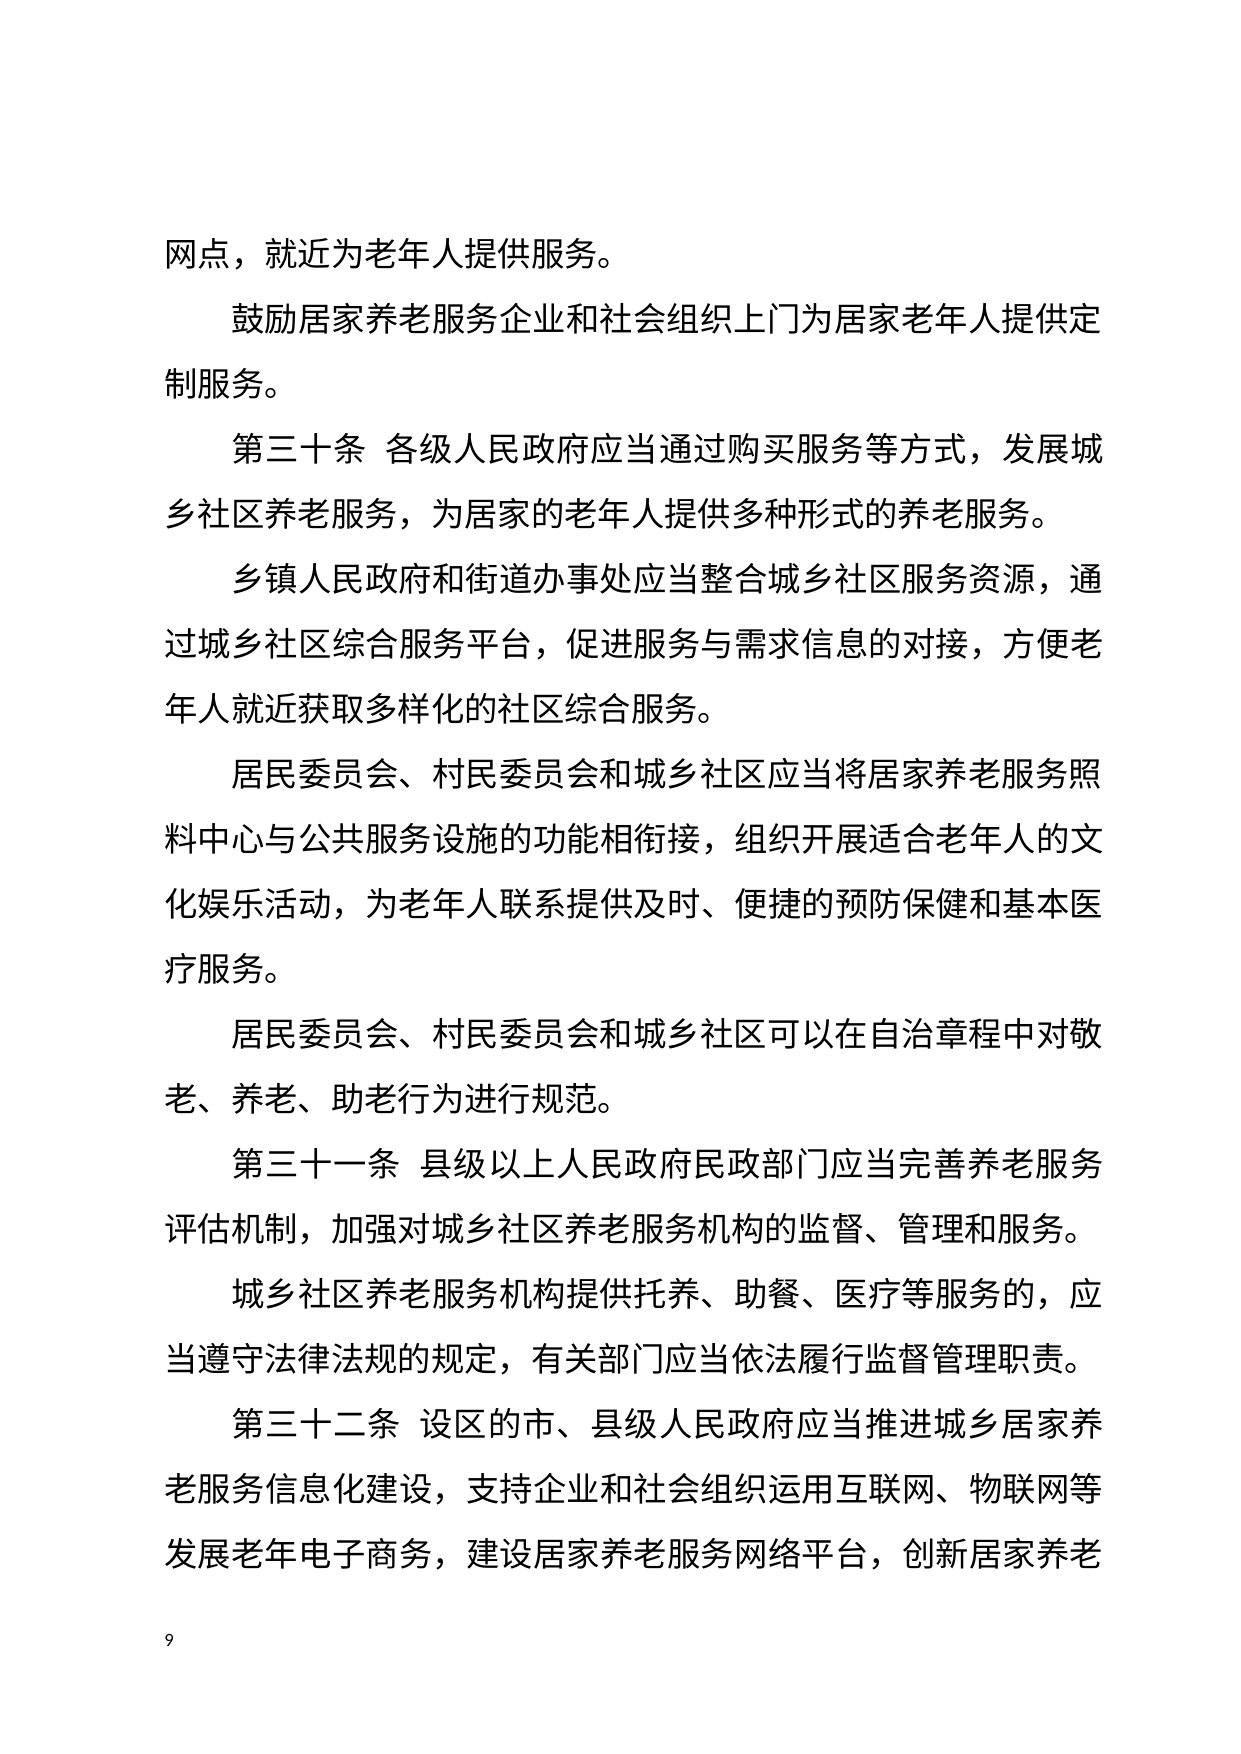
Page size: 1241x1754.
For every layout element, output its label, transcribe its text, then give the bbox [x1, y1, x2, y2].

text 第三十条 各级人民政府应当通过购买服务等方式，发展城乡社区养老服务，为居家的老年人提供多种形式的养老服务。 [164, 414, 1105, 544]
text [164, 219, 1105, 284]
text 居民委员会、村民委员会和城乡社区可以在自治章程中对敬老、养老、助老行为进行规范。 [164, 999, 1105, 1129]
text 第三十一条 县级以上人民政府民政部门应当完善养老服务评估机制，加强对城乡社区养老服务机构的监督、管理和服务。 [164, 1129, 1105, 1259]
text 居民委员会、村民委员会和城乡社区应当将居家养老服务照料中心与公共服务设施的功能相衔接，组织开展适合老年人的文化娱乐活动，为老年人联系提供及时、便捷的预防保健和基本医疗服务。 [164, 739, 1105, 999]
text 鼓励居家养老服务企业和社会组织上门为居家老年人提供定制服务。 [164, 284, 1105, 414]
text 乡镇人民政府和街道办事处应当整合城乡社区服务资源，通过城乡社区综合服务平台，促进服务与需求信息的对接，方便老年人就近获取多样化的社区综合服务。 [164, 544, 1105, 739]
text 城乡社区养老服务机构提供托养、助餐、医疗等服务的，应当遵守法律法规的规定，有关部门应当依法履行监督管理职责。 [164, 1259, 1105, 1389]
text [164, 1389, 1105, 1584]
